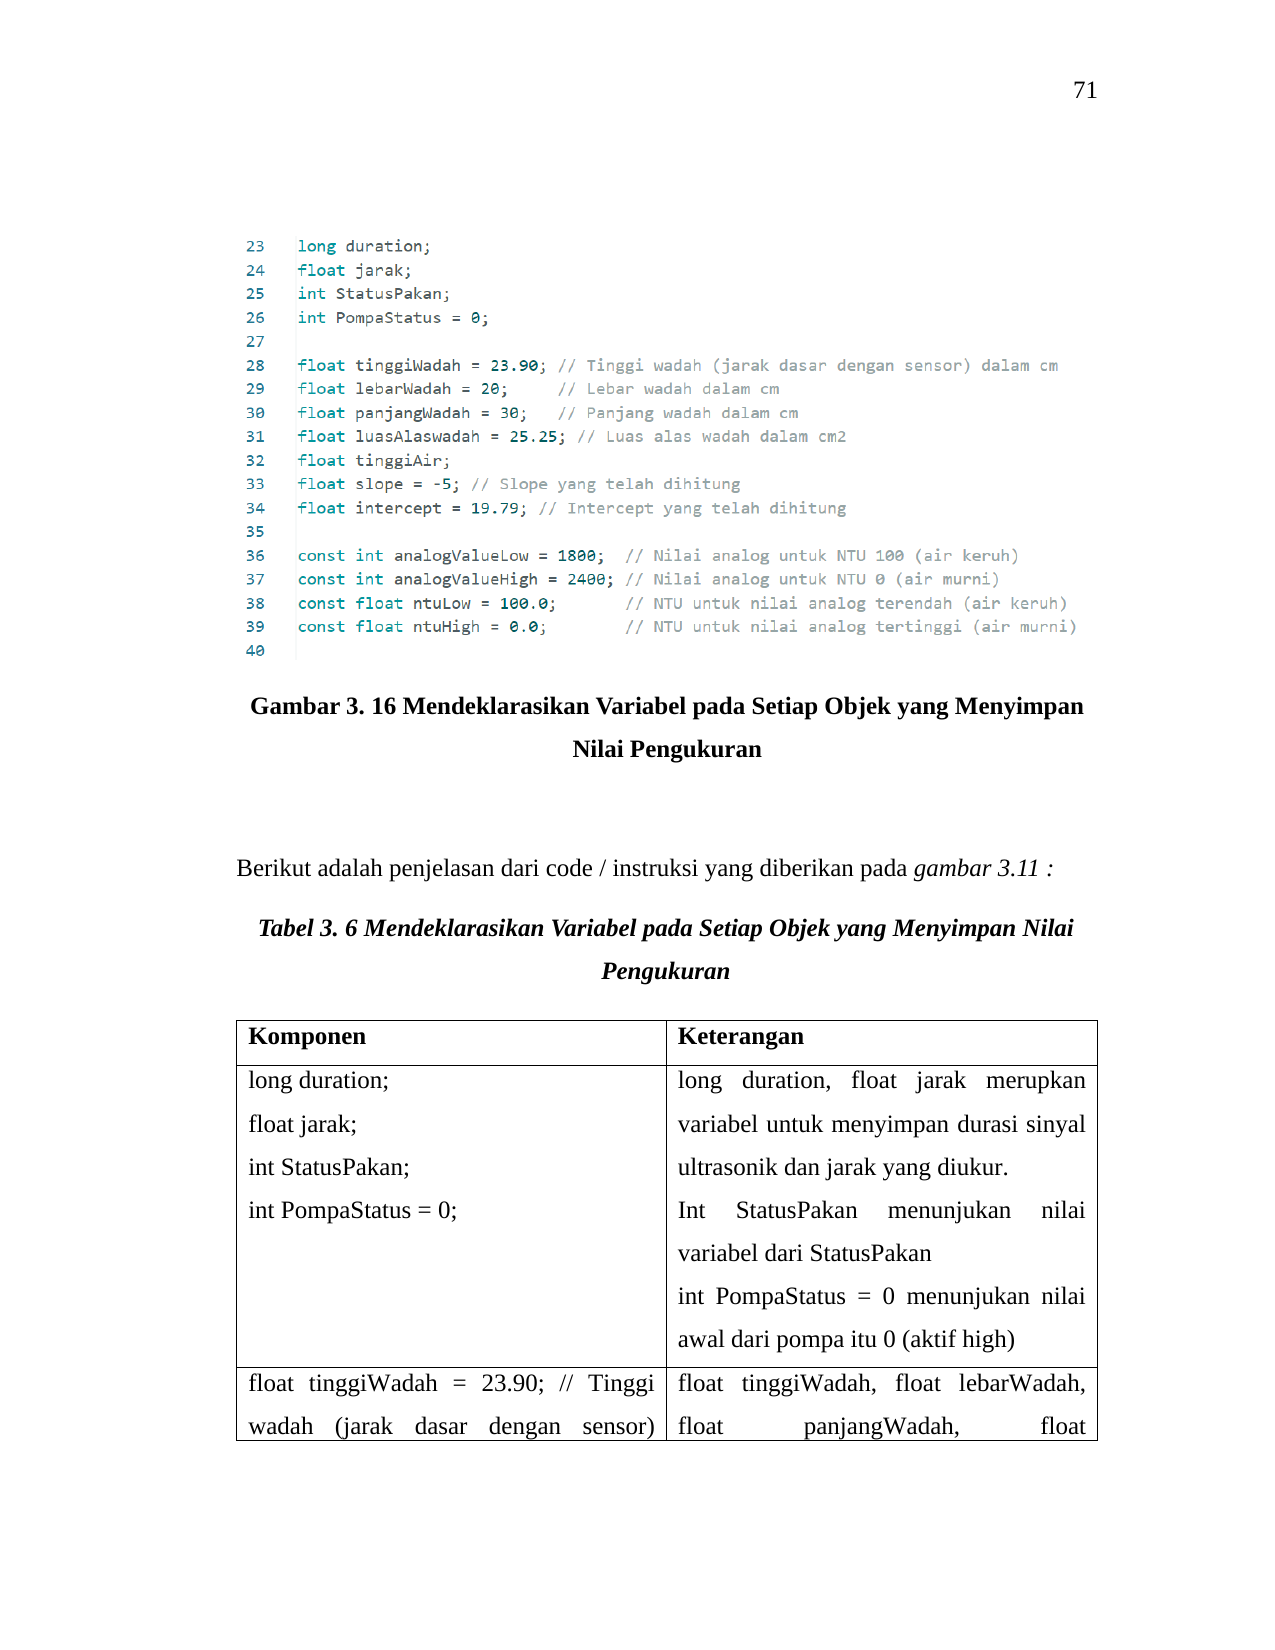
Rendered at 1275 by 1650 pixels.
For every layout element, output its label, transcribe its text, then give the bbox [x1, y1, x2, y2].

text Berikut adalah penjelasan dari code / instruksi yang diberikan pada gambar 3.11 : [236, 853, 1098, 882]
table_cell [237, 1368, 666, 1440]
table_cell long duration; float jarak; int StatusPakan; int PompaStatus = 0; [237, 1066, 666, 1367]
picture [236, 236, 1092, 660]
table_header Komponen [237, 1021, 666, 1064]
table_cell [667, 1368, 1097, 1440]
table_header Keterangan [667, 1021, 1097, 1064]
text Tabel 3. 6 Mendeklarasikan Variabel pada Setiap Objek yang Menyimpan Nilai Pengukuran [236, 913, 1098, 985]
text Gambar 3. 16 Mendeklarasikan Variabel pada Setiap Objek yang Menyimpan Nilai Pengukuran [236, 691, 1098, 763]
table_cell long duration, float jarak merupkan variabel untuk menyimpan durasi sinyal ultrasonik dan jarak yang diukur. Int StatusPakan menunjukan nilai variabel dari StatusPakan int PompaStatus = 0 menunjukan nilai awal dari pompa itu 0 (aktif high) [667, 1066, 1097, 1367]
